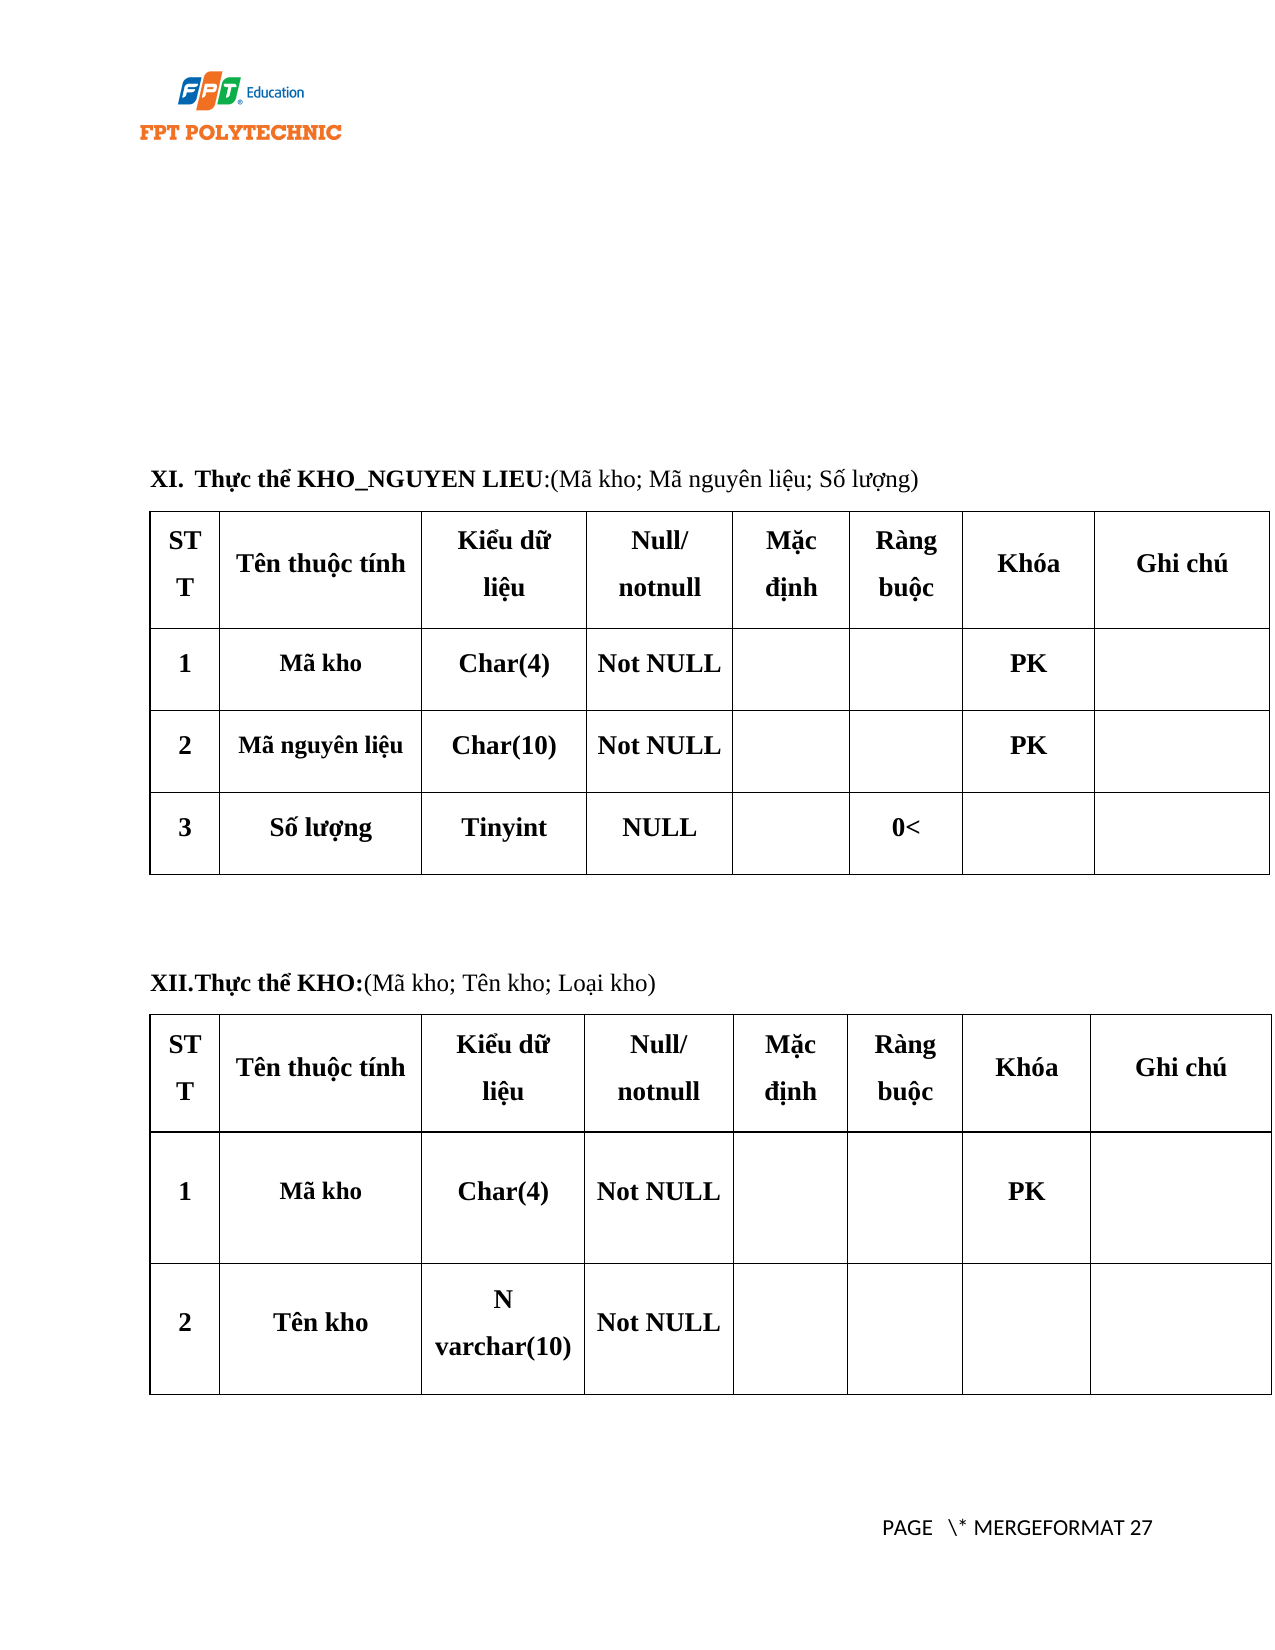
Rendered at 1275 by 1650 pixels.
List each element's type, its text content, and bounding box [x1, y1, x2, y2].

table_cell 1 [151, 1133, 219, 1262]
table_header Ghi chú [1091, 1015, 1271, 1131]
table_cell [734, 1264, 847, 1393]
table_header Null/ notnull [585, 1015, 733, 1131]
table_cell Mã kho [220, 629, 421, 709]
table_cell Tinyint [422, 793, 586, 874]
table_cell [733, 793, 849, 874]
picture [107, 57, 369, 158]
table_cell Char(10) [422, 711, 586, 792]
table_cell Nvarchar(10) [422, 1264, 584, 1393]
table_cell 3 [151, 793, 219, 874]
table_cell [1095, 629, 1269, 709]
table_cell 2 [151, 711, 219, 792]
table_cell 0< [850, 793, 962, 874]
table_cell Not NULL [587, 711, 732, 792]
table_cell PK [963, 1133, 1090, 1262]
table_cell Tên kho [220, 1264, 421, 1393]
list Thực thể KHO_NGUYEN LIEU:(Mã kho; Mã nguyên liệu; Số lượng) [150, 464, 1153, 492]
table_header Khóa [963, 1015, 1090, 1131]
table_header Kiểu dữ liệu [422, 512, 586, 627]
table_header Ghi chú [1095, 512, 1269, 627]
table_cell [848, 1264, 962, 1393]
table_header Tên thuộc tính [220, 512, 421, 627]
table_cell PK [963, 629, 1094, 709]
table_cell [850, 629, 962, 709]
table_cell Not NULL [585, 1133, 733, 1262]
table_cell Not NULL [585, 1264, 733, 1393]
table_header Ràng buộc [850, 512, 962, 627]
table_cell [733, 629, 849, 709]
table_cell [963, 793, 1094, 874]
table_cell [1095, 793, 1269, 874]
table_header Kiểu dữ liệu [422, 1015, 584, 1131]
table_header Mặc định [733, 512, 849, 627]
table_cell [1095, 711, 1269, 792]
table_header Tên thuộc tính [220, 1015, 421, 1131]
table_cell Mã kho [220, 1133, 421, 1262]
table_cell [963, 1264, 1090, 1393]
table_header Mặc định [734, 1015, 847, 1131]
list Thực thể KHO:(Mã kho; Tên kho; Loại kho) [150, 968, 1153, 996]
table_cell [1091, 1264, 1271, 1393]
table_cell NULL [587, 793, 732, 874]
table_header Ràng buộc [848, 1015, 962, 1131]
table_cell [734, 1133, 847, 1262]
table_cell [733, 711, 849, 792]
table_header Khóa [963, 512, 1094, 627]
table_cell 2 [151, 1264, 219, 1393]
table_cell 1 [151, 629, 219, 709]
table_header STT [151, 512, 219, 627]
table_cell Not NULL [587, 629, 732, 709]
table_cell Char(4) [422, 1133, 584, 1262]
table_cell [848, 1133, 962, 1262]
table_cell Số lượng [220, 793, 421, 874]
table_cell Mã nguyên liệu [220, 711, 421, 792]
table_cell Char(4) [422, 629, 586, 709]
table_cell PK [963, 711, 1094, 792]
table_cell [850, 711, 962, 792]
table_cell [1091, 1133, 1271, 1262]
table_header Null/ notnull [587, 512, 732, 627]
table_header STT [151, 1015, 219, 1131]
